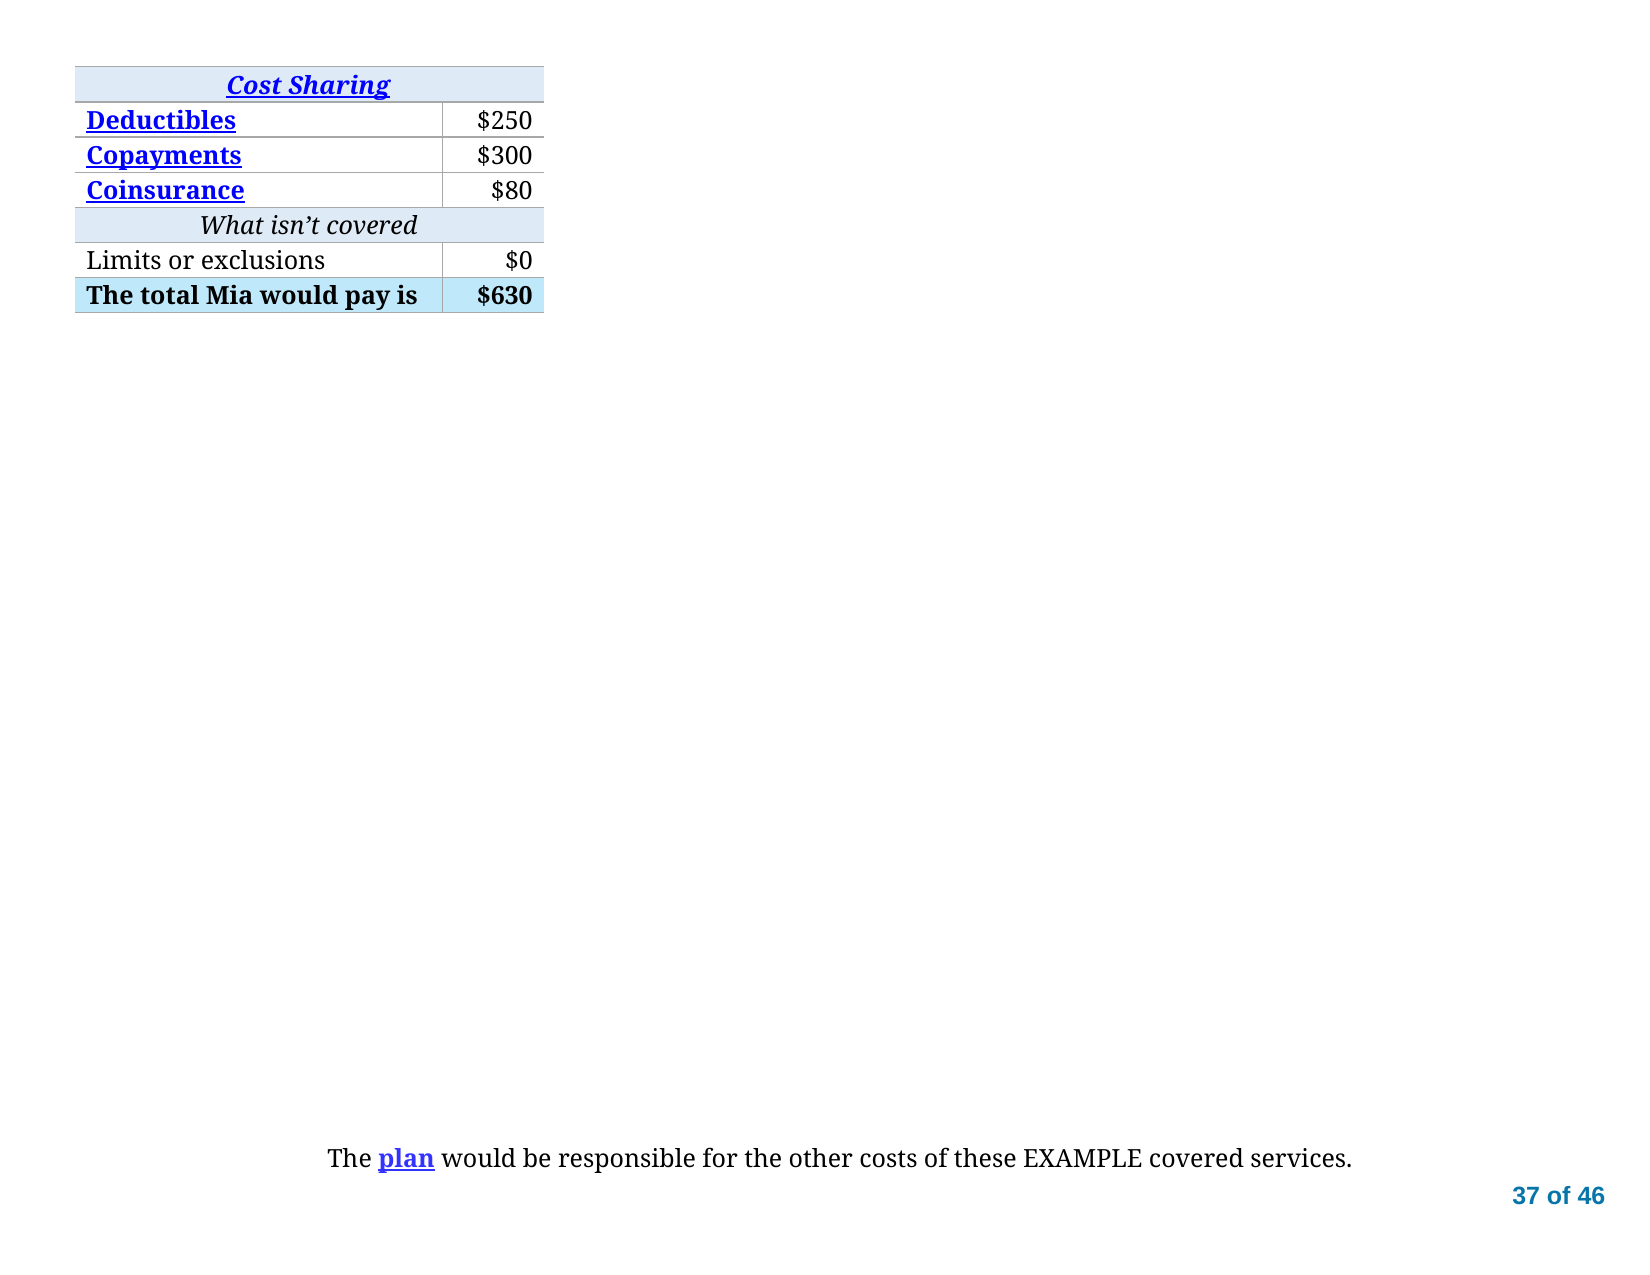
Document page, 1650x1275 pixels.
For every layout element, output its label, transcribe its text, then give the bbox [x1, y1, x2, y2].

table_cell $0 [443, 243, 544, 277]
table_header Cost Sharing [75, 67, 544, 101]
table_cell $300 [443, 138, 544, 172]
table_cell Limits or exclusions [75, 243, 442, 277]
table_cell What isn’t covered [75, 208, 544, 242]
table_cell Deductibles [75, 103, 442, 136]
table_cell $80 [443, 173, 544, 207]
table_cell $630 [443, 278, 544, 312]
table_cell Coinsurance [75, 173, 442, 207]
table_cell $250 [443, 103, 544, 136]
table_cell The total Mia would pay is [75, 278, 442, 312]
table_cell Copayments [75, 138, 442, 172]
